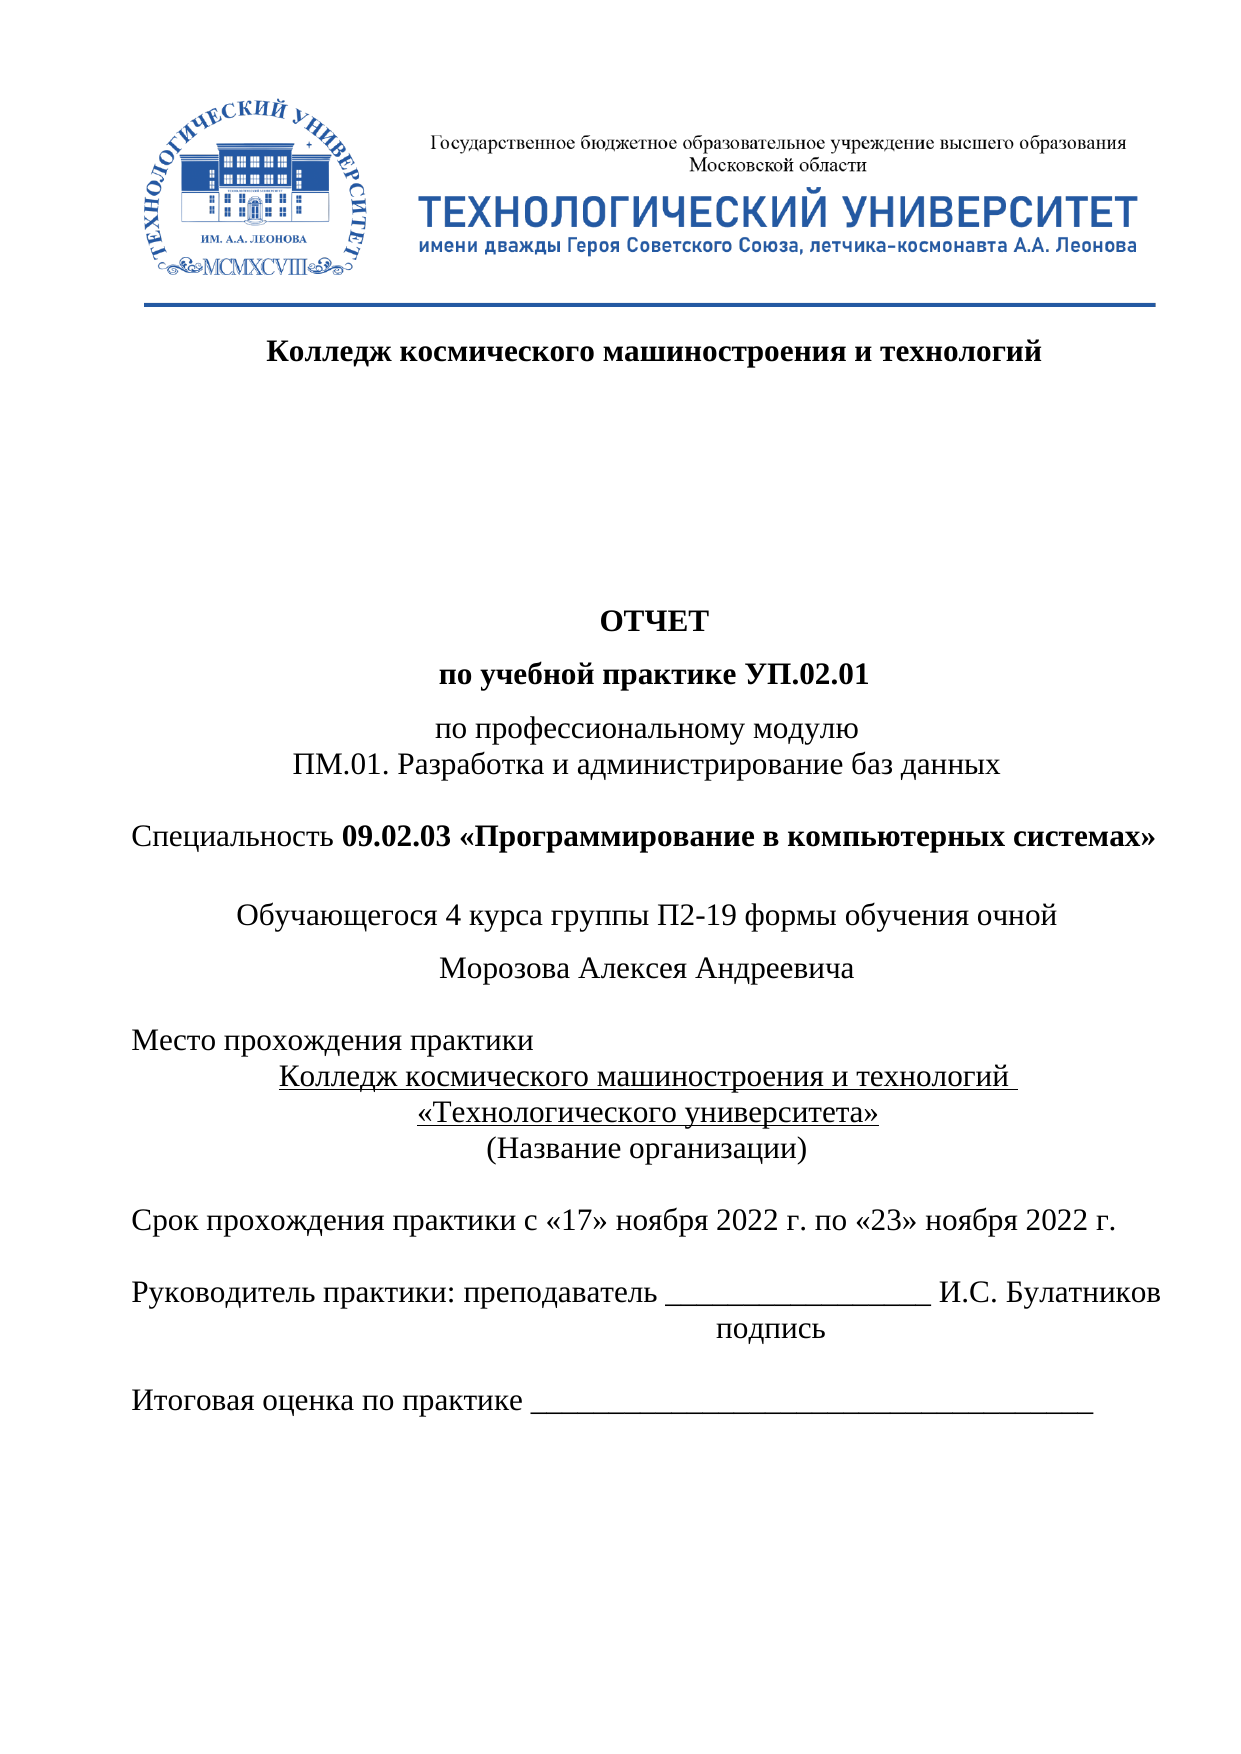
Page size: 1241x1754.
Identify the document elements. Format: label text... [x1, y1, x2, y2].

text Место прохождения практики [131, 1022, 1165, 1057]
text Обучающегося 4 курса группы П2-19 формы обучения очной [131, 896, 1162, 932]
text ОТЧЕТ [131, 602, 1177, 638]
text по учебной практике УП.02.01 [131, 656, 1177, 692]
text (Название организации) [131, 1129, 1162, 1165]
text подпись [131, 1309, 1162, 1345]
text Срок прохождения практики с «17» ноября 2022 г. по «23» ноября 2022 г. [131, 1201, 1162, 1237]
text ПМ.01. Разработка и администрирование баз данных [131, 745, 1162, 781]
picture [131, 75, 1163, 316]
text Руководитель практики: преподаватель _________________ И.С. Булатников [131, 1273, 1162, 1309]
text Колледж космического машиностроения и технологий [131, 332, 1177, 368]
text Колледж космического машиностроения и технологий «Технологического университета» [131, 1057, 1165, 1129]
text Специальность 09.02.03 «Программирование в компьютерных системах» [131, 817, 1162, 853]
text Морозова Алексея Андреевича [131, 950, 1162, 986]
text по профессиональному модулю [131, 709, 1162, 745]
text Итоговая оценка по практике ____________________________________ [131, 1381, 1162, 1417]
